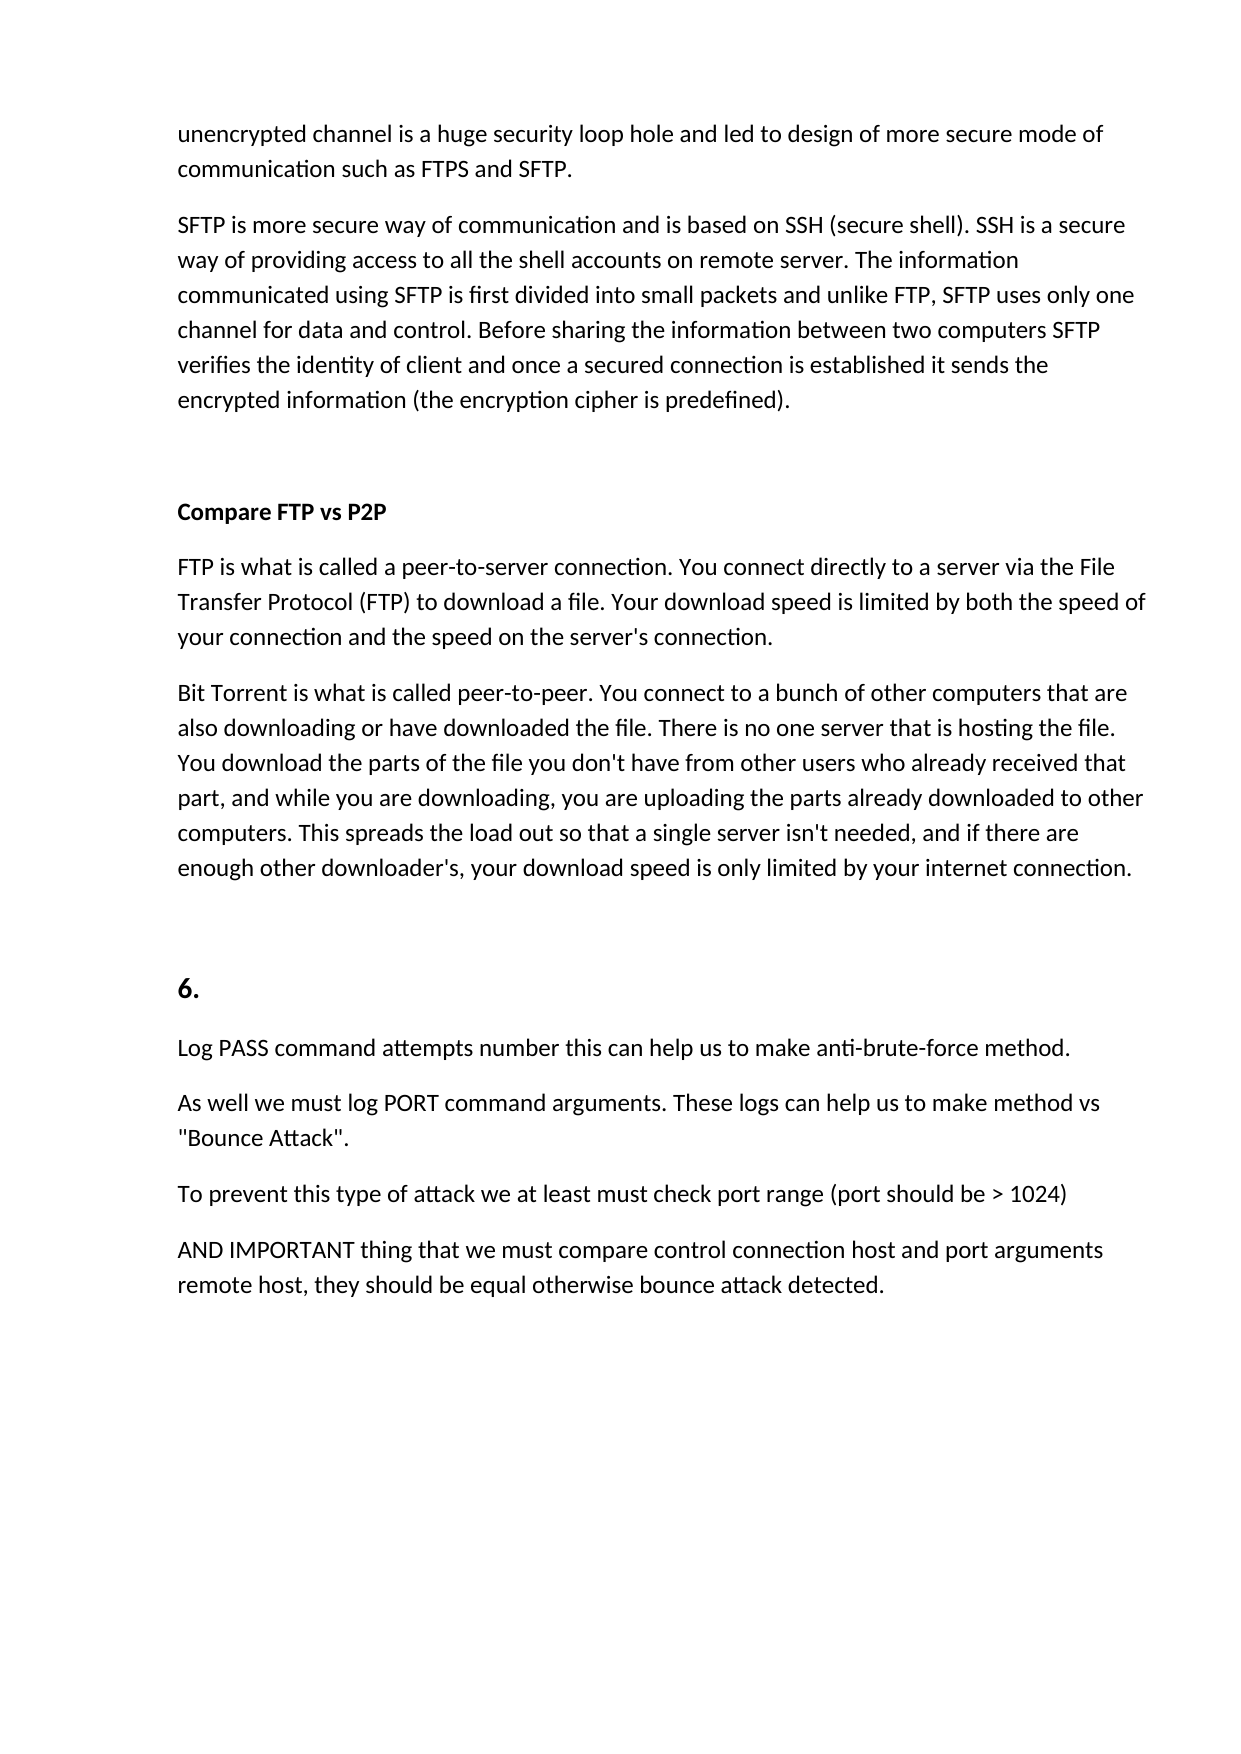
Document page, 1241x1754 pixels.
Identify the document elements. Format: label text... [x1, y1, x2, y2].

text Log PASS command attempts number this can help us to make anti-brute-force method. [177, 1032, 1152, 1062]
text AND IMPORTANT thing that we must compare control connection host and port arguments remote host, they should be equal otherwise bounce attack detected. [177, 1234, 1152, 1300]
text FTP is what is called a peer-to-server connection. You connect directly to a server via the File Transfer Protocol (FTP) to download a file. Your download speed is limited by both the speed of your connection and the speed on the server's connection. [177, 551, 1152, 652]
text SFTP is more secure way of communication and is based on SSH (secure shell). SSH is a secure way of providing access to all the shell accounts on remote server. The information communicated using SFTP is first divided into small packets and unlike FTP, SFTP uses only one channel for data and control. Before sharing the information between two computers SFTP verifies the identity of client and once a secured connection is established it sends the encrypted information (the encryption cipher is predefined). [177, 209, 1152, 414]
text Compare FTP vs P2P [177, 496, 1152, 526]
text As well we must log PORT command arguments. These logs can help us to make method vs "Bounce Attack". [177, 1087, 1152, 1153]
text Bit Torrent is what is called peer-to-peer. You connect to a bunch of other computers that are also downloading or have downloaded the file. There is no one server that is hosting the file. You download the parts of the file you don't have from other users who already received that part, and while you are downloading, you are uploading the parts already downloaded to other computers. This spreads the load out so that a single server isn't needed, and if there are enough other downloader's, your download speed is only limited by your internet connection. [177, 677, 1152, 883]
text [177, 118, 1152, 184]
text 6. [177, 970, 1152, 1006]
text To prevent this type of attack we at least must check port range (port should be > 1024) [177, 1178, 1152, 1209]
